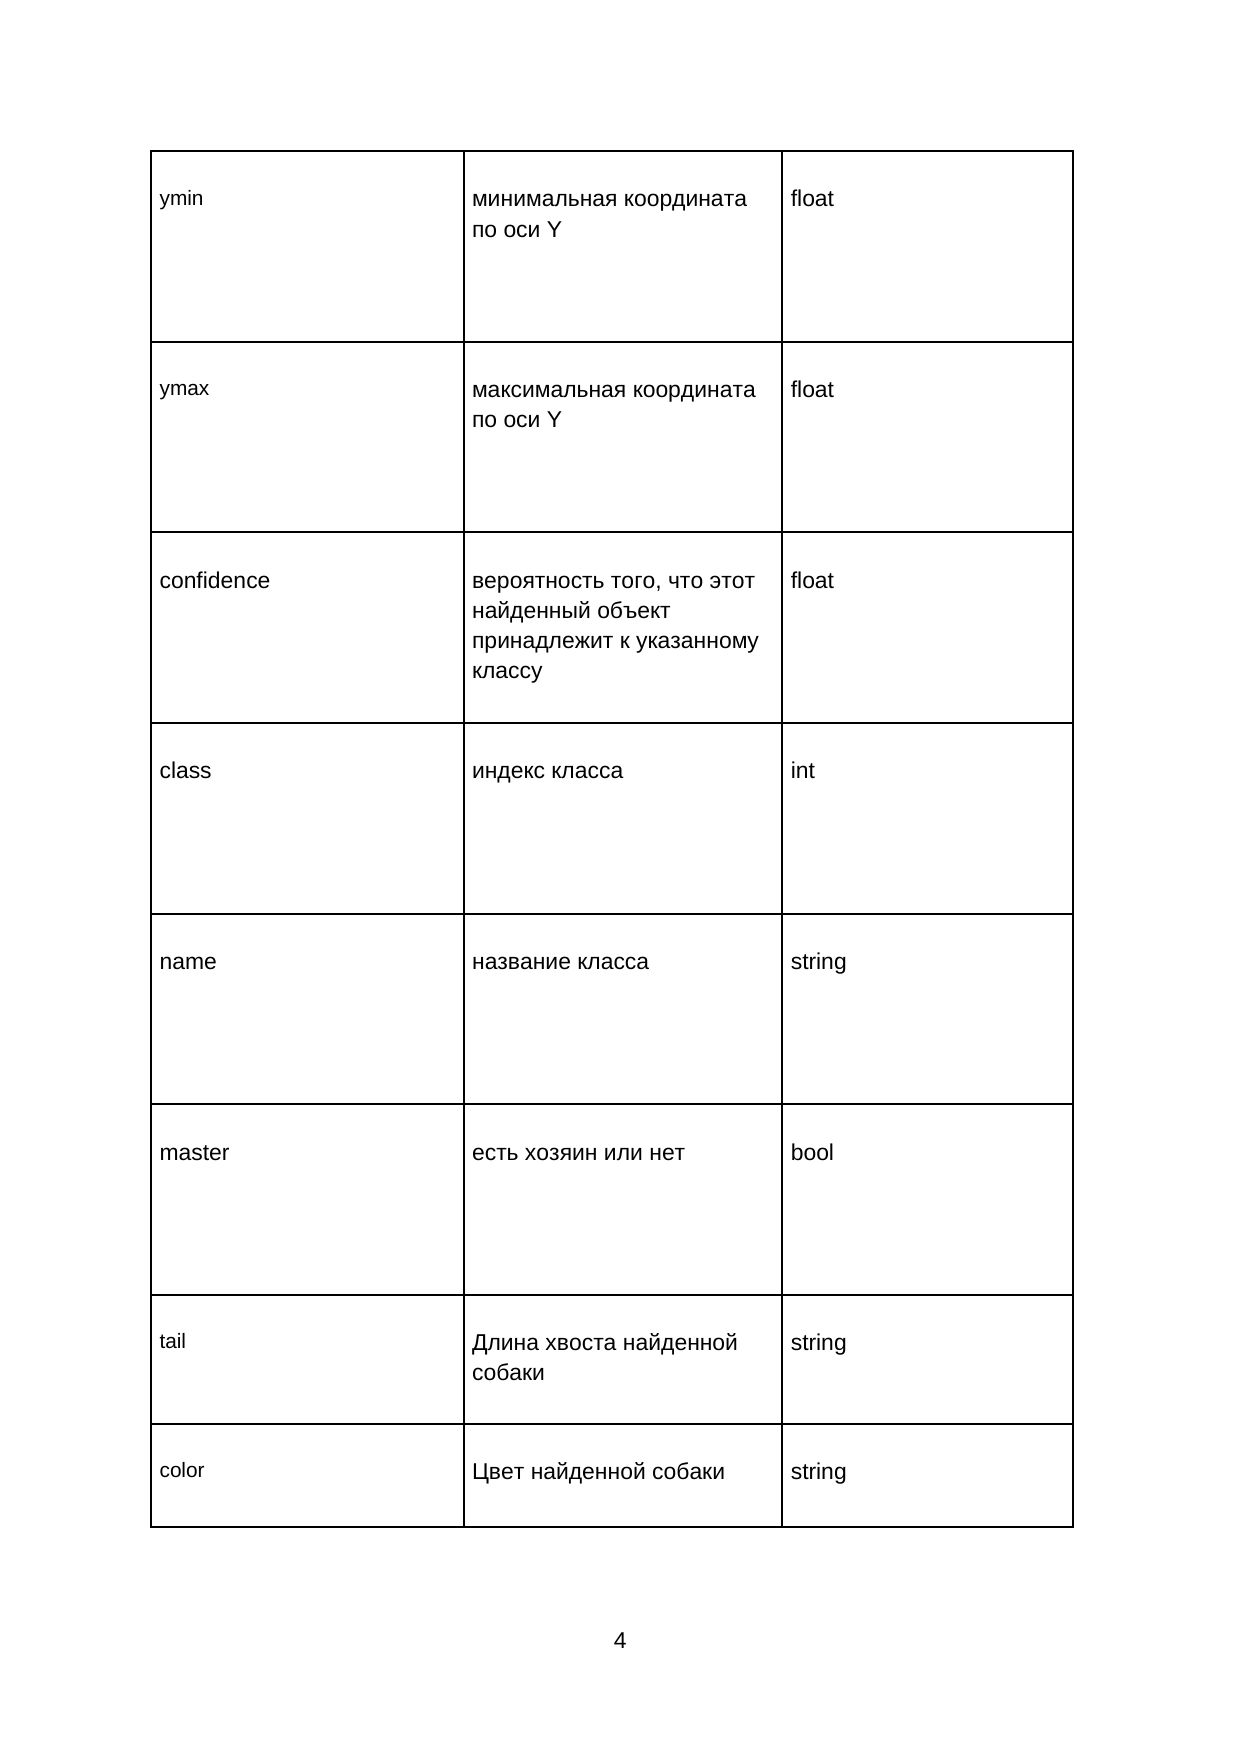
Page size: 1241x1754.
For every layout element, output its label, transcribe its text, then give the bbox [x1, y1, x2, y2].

table_cell tail [152, 1296, 463, 1423]
table_cell string [783, 915, 1072, 1103]
table_cell ymin [152, 152, 463, 341]
table_cell ymax [152, 343, 463, 531]
table_cell есть хозяин или нет [465, 1105, 781, 1294]
table_cell float [783, 152, 1072, 341]
table_cell master [152, 1105, 463, 1294]
table_cell вероятность того, что этот найденный объект принадлежит к указанному классу [465, 533, 781, 722]
table_cell float [783, 343, 1072, 531]
table_cell int [783, 724, 1072, 912]
table_cell название класса [465, 915, 781, 1103]
table_cell color [152, 1425, 463, 1526]
table_cell максимальная координата по оси Y [465, 343, 781, 531]
table_cell Цвет найденной собаки [465, 1425, 781, 1526]
table_cell class [152, 724, 463, 912]
table_cell string [783, 1296, 1072, 1423]
table_cell bool [783, 1105, 1072, 1294]
table_cell float [783, 533, 1072, 722]
table_cell минимальная координата по оси Y [465, 152, 781, 341]
table_cell name [152, 915, 463, 1103]
table_cell индекс класса [465, 724, 781, 912]
table_cell confidence [152, 533, 463, 722]
table_cell Длина хвоста найденной собаки [465, 1296, 781, 1423]
table_cell string [783, 1425, 1072, 1526]
